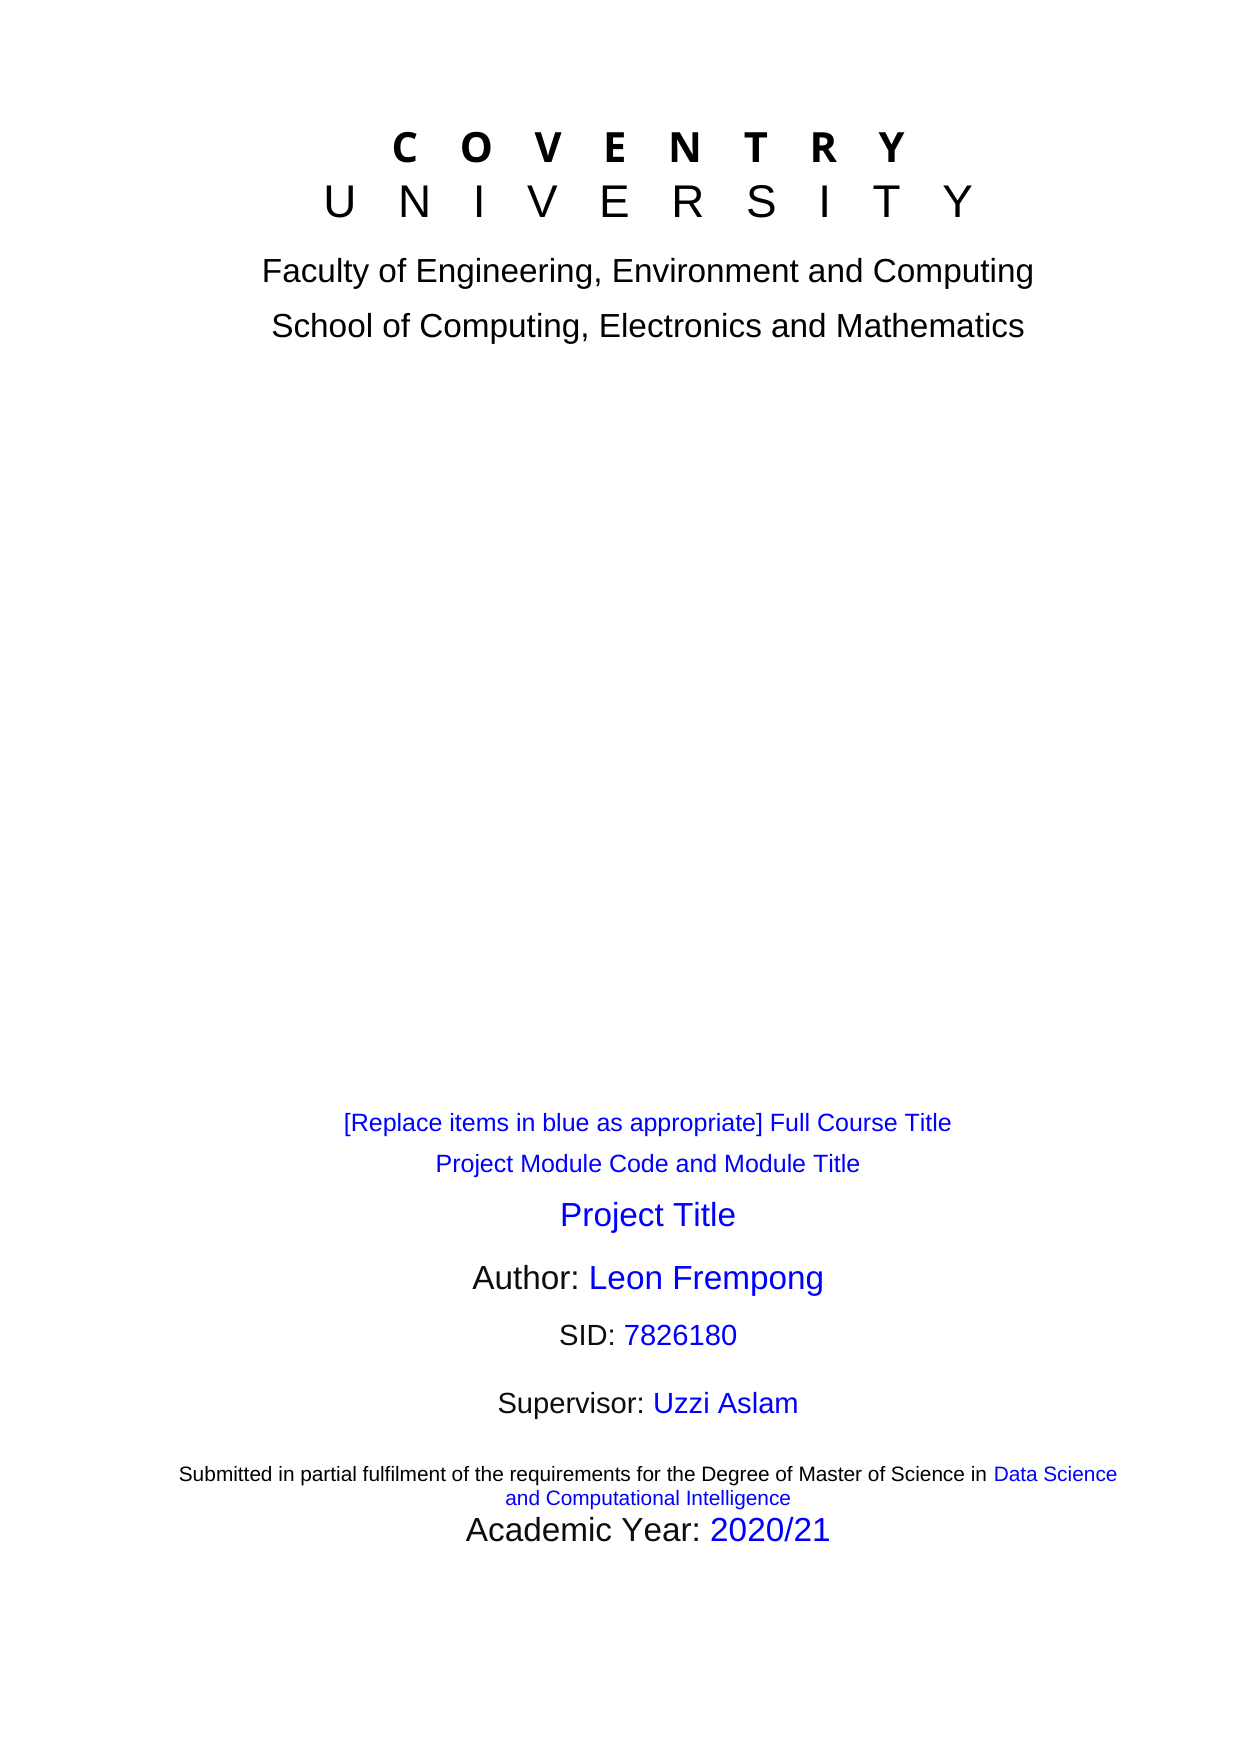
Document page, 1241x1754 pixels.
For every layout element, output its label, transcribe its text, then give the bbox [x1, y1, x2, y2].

table_cell [Replace items in blue as appropriate] Full Course Title [148, 1108, 1148, 1149]
table_cell Submitted in partial fulfilment of the requirements for the Degree of Master of Science in Data Science and Computational Intelligence [148, 1462, 1148, 1509]
table_cell Academic Year: 2020/21 [148, 1510, 1148, 1564]
table_cell Faculty of Engineering, Environment and Computing [148, 251, 1148, 306]
table_cell SID: 7826180 [148, 1318, 1148, 1386]
table_cell Project Module Code and Module Title [148, 1149, 1148, 1195]
table_cell School of Computing, Electronics and Mathematics [148, 306, 1148, 1108]
table_cell Supervisor: Uzzi Aslam [148, 1386, 1148, 1462]
table_cell Project Title [148, 1195, 1148, 1258]
table_header COVENTRY UNIVERSITY [148, 118, 1148, 251]
table_cell Author: Leon Frempong [148, 1258, 1148, 1318]
